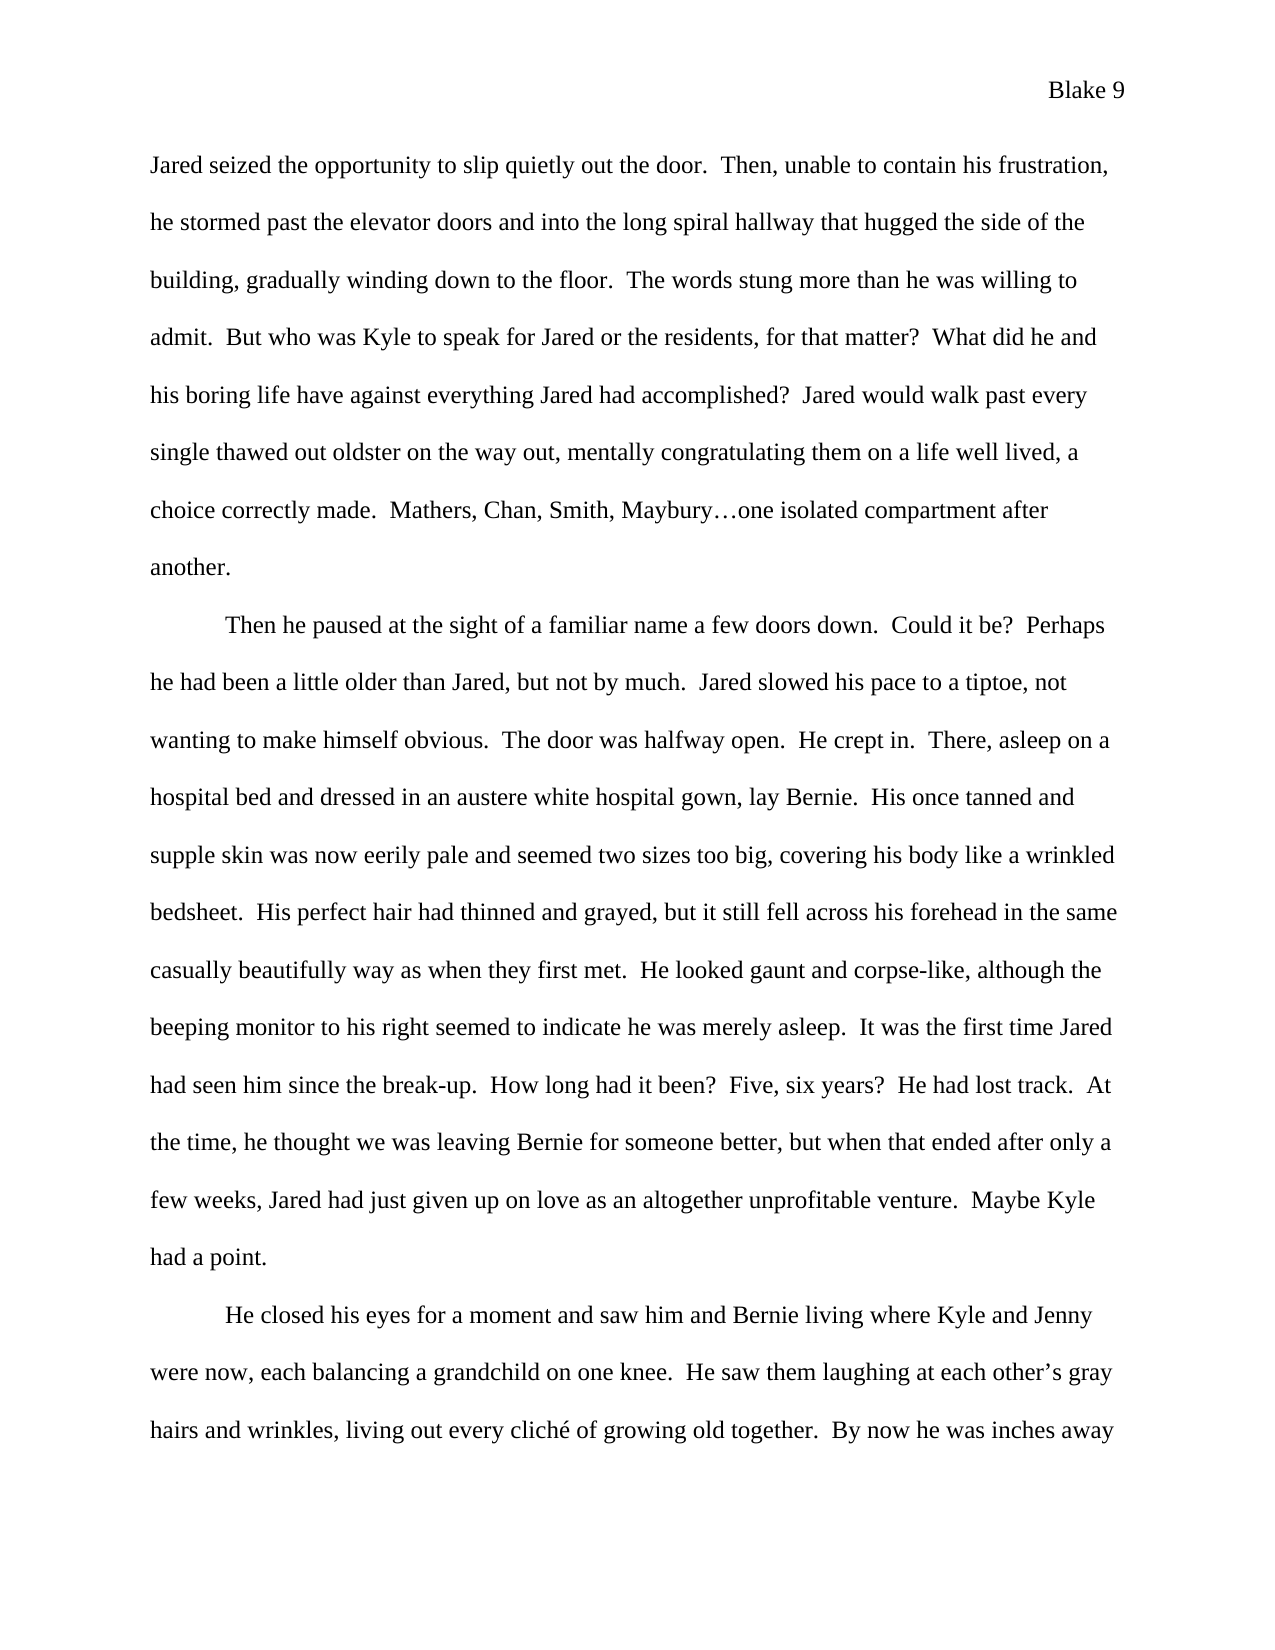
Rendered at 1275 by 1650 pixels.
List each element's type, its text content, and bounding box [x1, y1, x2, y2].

text Then he paused at the sight of a familiar name a few doors down. Could it be? Perhaps he had been a little older than Jared, but not by much. Jared slowed his pace to a tiptoe, not wanting to make himself obvious. The door was halfway open. He crept in. There, asleep on a hospital bed and dressed in an austere white hospital gown, lay Bernie. His once tanned and supple skin was now eerily pale and seemed two sizes too big, covering his body like a wrinkled bedsheet. His perfect hair had thinned and grayed, but it still fell across his forehead in the same casually beautifully way as when they first met. He looked gaunt and corpse-like, although the beeping monitor to his right seemed to indicate he was merely asleep. It was the first time Jared had seen him since the break-up. How long had it been? Five, six years? He had lost track. At the time, he thought we was leaving Bernie for someone better, but when that ended after only a few weeks, Jared had just given up on love as an altogether unprofitable venture. Maybe Kyle had a point. [150, 610, 1125, 1271]
text Jared seized the opportunity to slip quietly out the door. Then, unable to contain his frustration, he stormed past the elevator doors and into the long spiral hallway that hugged the side of the building, gradually winding down to the floor. The words stung more than he was willing to admit. But who was Kyle to speak for Jared or the residents, for that matter? What did he and his boring life have against everything Jared had accomplished? Jared would walk past every single thawed out oldster on the way out, mentally congratulating them on a life well lived, a choice correctly made. Mathers, Chan, Smith, Maybury…one isolated compartment after another. [150, 150, 1125, 581]
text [150, 1300, 1125, 1444]
